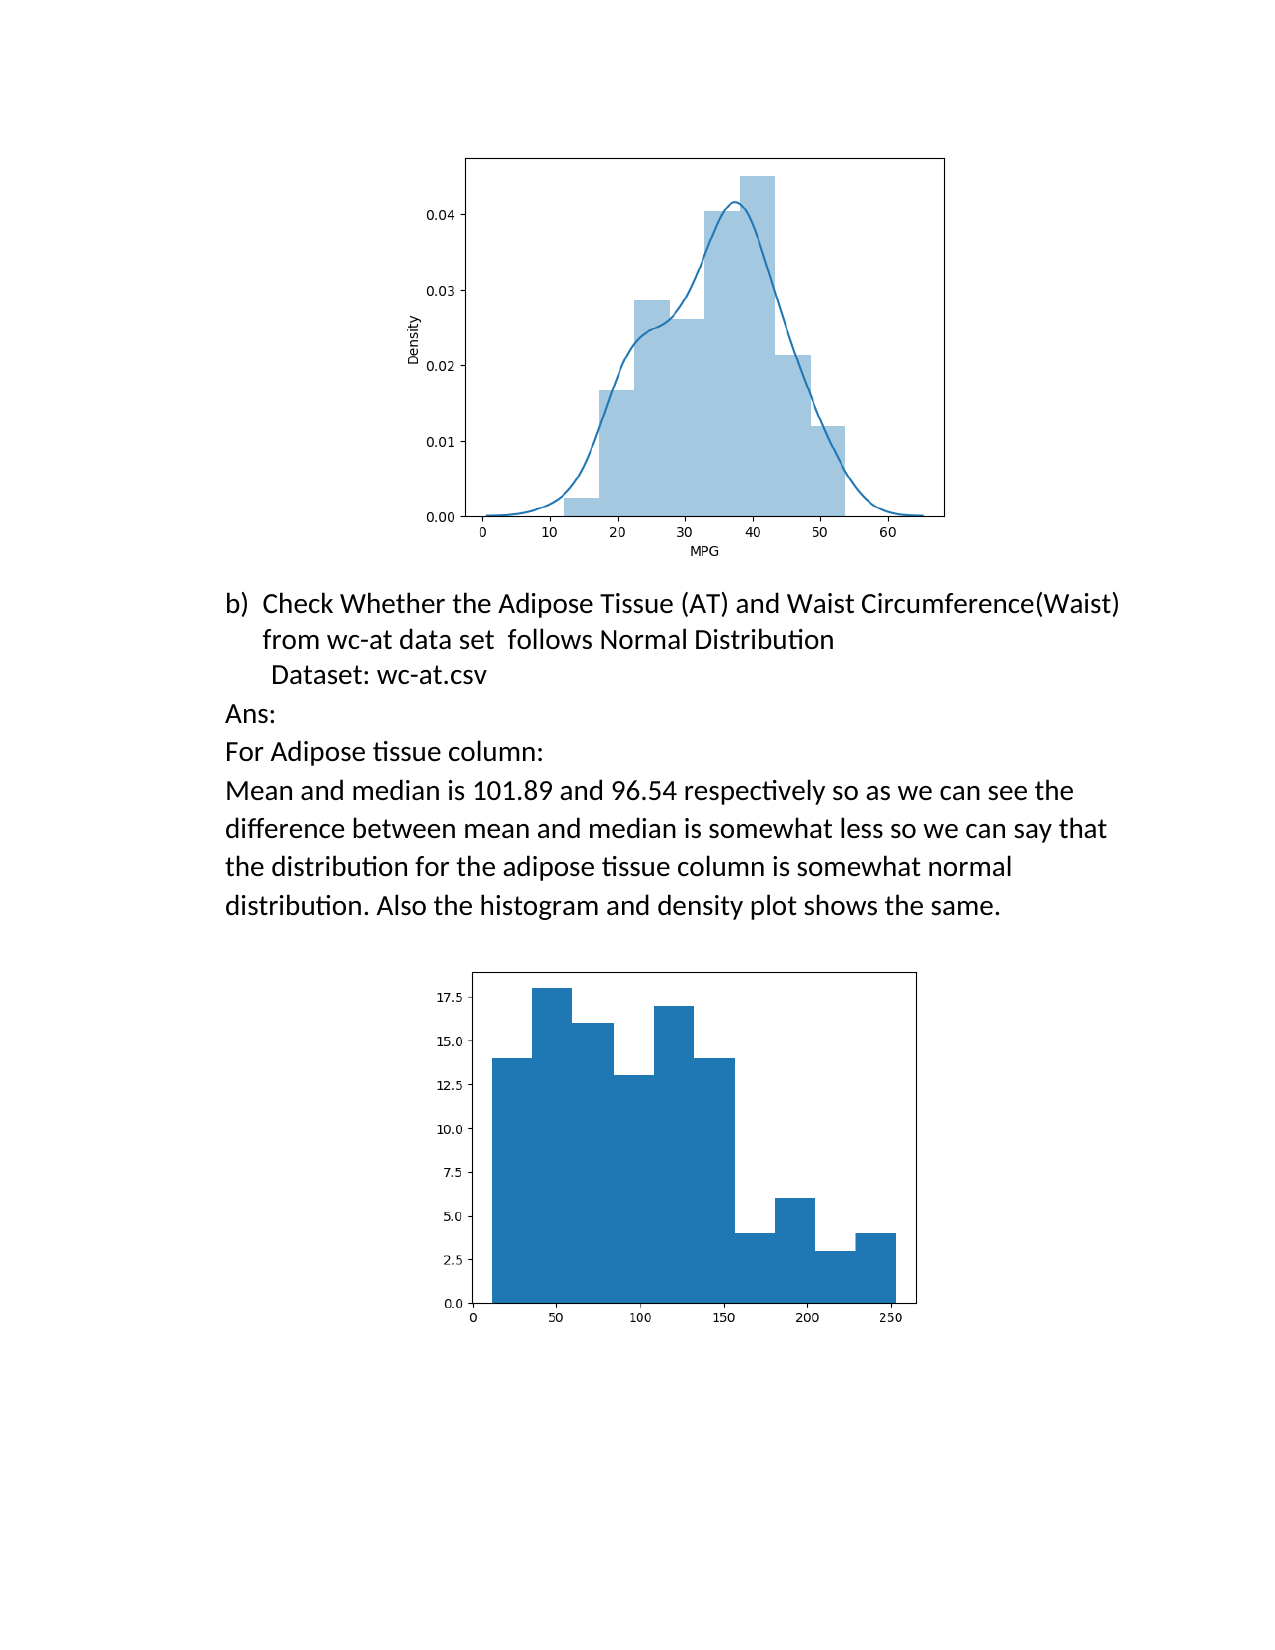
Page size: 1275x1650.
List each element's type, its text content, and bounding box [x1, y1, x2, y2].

list Dataset: wc-at.csv [225, 656, 1125, 692]
picture [397, 150, 953, 567]
list Check Whether the Adipose Tissue (AT) and Waist Circumference(Waist) from wc-at data set follows Normal Distribution [225, 585, 1125, 656]
list For Adipose tissue column: [225, 733, 1125, 769]
list Ans: [225, 695, 1125, 730]
picture [426, 963, 924, 1333]
list Mean and median is 101.89 and 96.54 respectively so as we can see the difference between mean and median is somewhat less so we can say that the distribution for the adipose tissue column is somewhat normal distribution. Also the histogram and density plot shows the same. [225, 772, 1125, 923]
